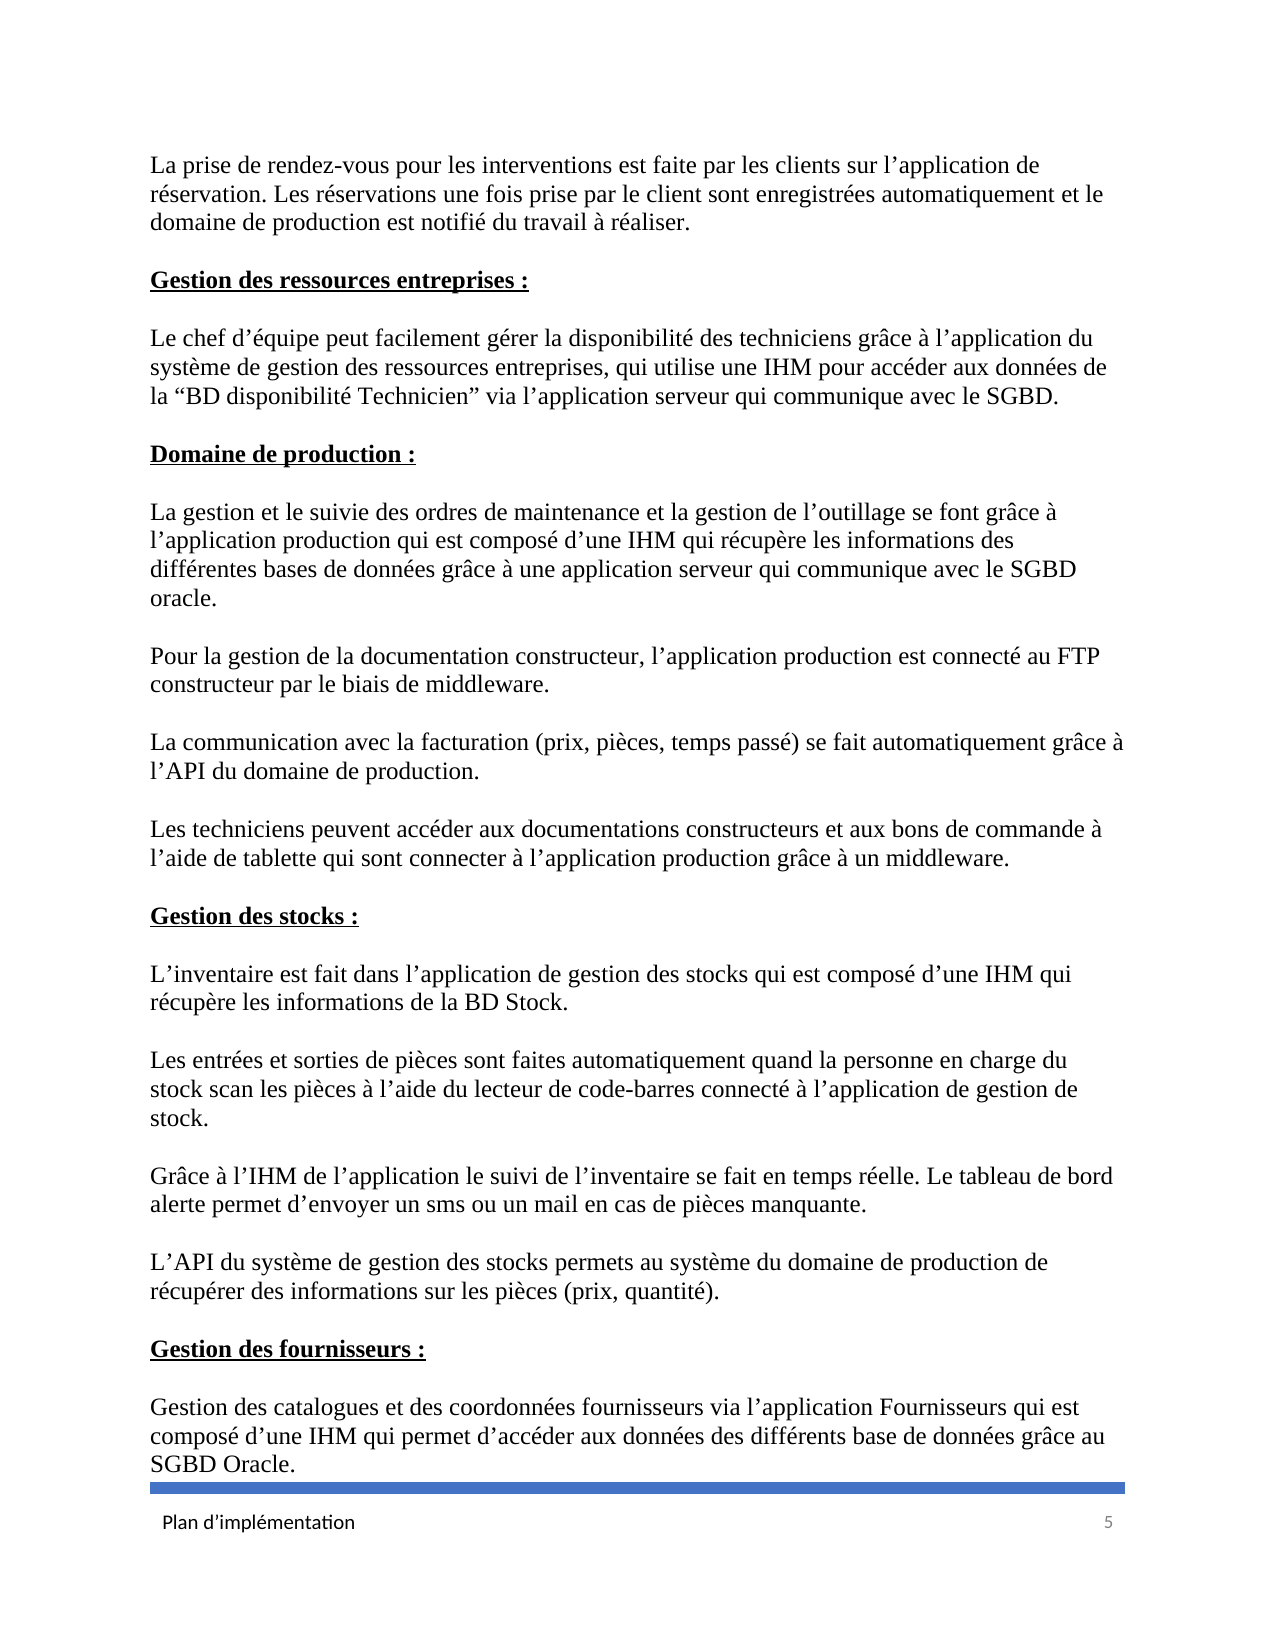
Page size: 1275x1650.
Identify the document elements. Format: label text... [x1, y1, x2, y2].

text Le chef d’équipe peut facilement gérer la disponibilité des techniciens grâce à l’application du système de gestion des ressources entreprises, qui utilise une IHM pour accéder aux données de la “BD disponibilité Technicien” via l’application serveur qui communique avec le SGBD. [150, 323, 1125, 409]
text Gestion des fournisseurs : [150, 1334, 1125, 1363]
text La communication avec la facturation (prix, pièces, temps passé) se fait automatiquement grâce à l’API du domaine de production. [150, 727, 1125, 785]
text Grâce à l’IHM de l’application le suivi de l’inventaire se fait en temps réelle. Le tableau de bord alerte permet d’envoyer un sms ou un mail en cas de pièces manquante. [150, 1161, 1125, 1218]
text Gestion des ressources entreprises : [150, 265, 1125, 294]
text Domaine de production : [150, 439, 1125, 467]
text Gestion des catalogues et des coordonnées fournisseurs via l’application Fournisseurs qui est composé d’une IHM qui permet d’accéder aux données des différents base de données grâce au SGBD Oracle. [150, 1392, 1125, 1478]
text Pour la gestion de la documentation constructeur, l’application production est connecté au FTP constructeur par le biais de middleware. [150, 641, 1125, 698]
text Les techniciens peuvent accéder aux documentations constructeurs et aux bons de commande à l’aide de tablette qui sont connecter à l’application production grâce à un middleware. [150, 814, 1125, 872]
text La prise de rendez-vous pour les interventions est faite par les clients sur l’application de réservation. Les réservations une fois prise par le client sont enregistrées automatiquement et le domaine de production est notifié du travail à réaliser. [150, 150, 1125, 236]
text L’API du système de gestion des stocks permets au système du domaine de production de récupérer des informations sur les pièces (prix, quantité). [150, 1247, 1125, 1305]
text Gestion des stocks : [150, 901, 1125, 929]
text La gestion et le suivie des ordres de maintenance et la gestion de l’outillage se font grâce à l’application production qui est composé d’une IHM qui récupère les informations des différentes bases de données grâce à une application serveur qui communique avec le SGBD oracle. [150, 497, 1125, 612]
text L’inventaire est fait dans l’application de gestion des stocks qui est composé d’une IHM qui récupère les informations de la BD Stock. [150, 959, 1125, 1016]
text Les entrées et sorties de pièces sont faites automatiquement quand la personne en charge du stock scan les pièces à l’aide du lecteur de code-barres connecté à l’application de gestion de stock. [150, 1045, 1125, 1132]
